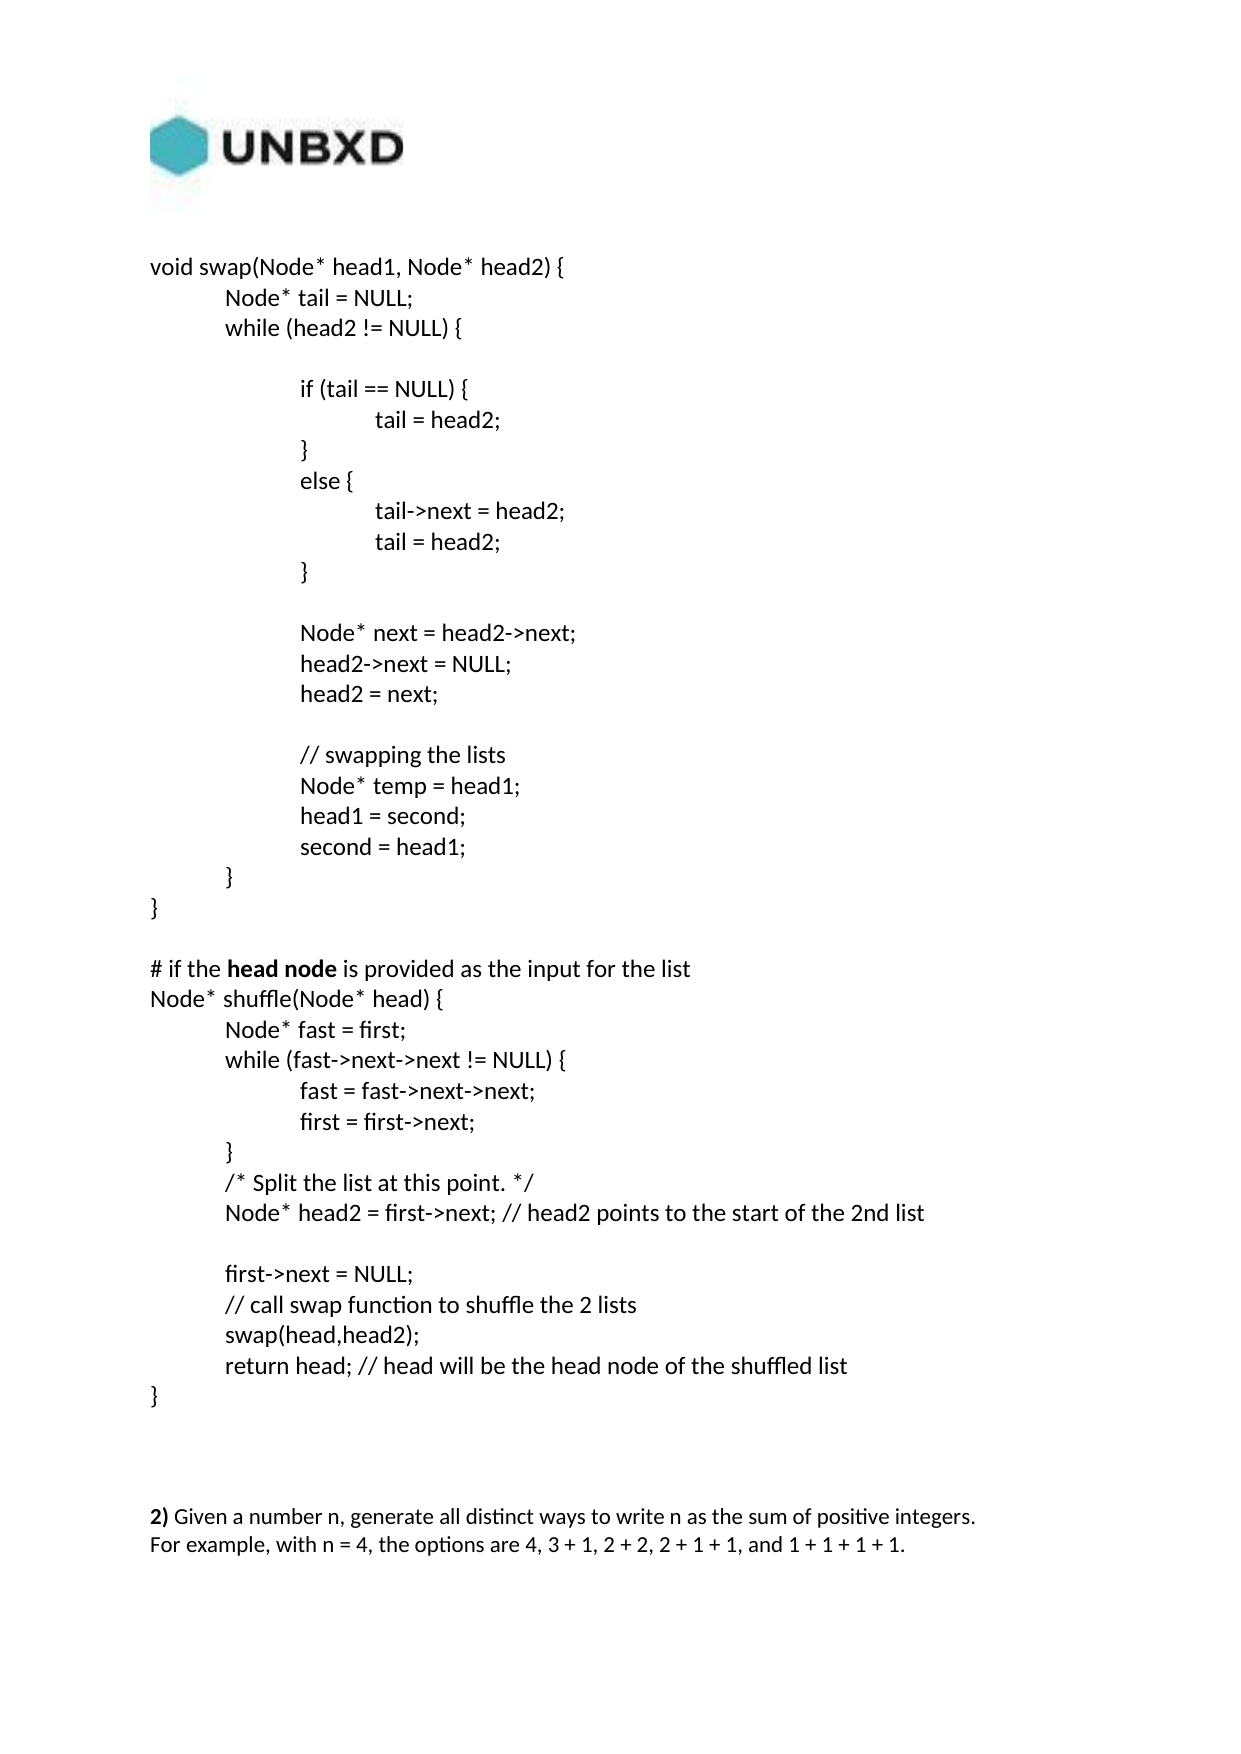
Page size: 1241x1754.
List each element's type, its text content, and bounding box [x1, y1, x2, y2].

text void swap(Node* head1, Node* head2) { [150, 251, 1090, 282]
text tail = head2; [300, 526, 1090, 556]
text return head; // head will be the head node of the shuffled list [150, 1350, 1090, 1380]
text Node* next = head2->next; [300, 617, 1090, 648]
text } [300, 556, 1090, 587]
text } [300, 434, 1090, 465]
text Node* head2 = first->next; // head2 points to the start of the 2nd list [150, 1197, 1090, 1228]
text first->next = NULL; [150, 1258, 1090, 1289]
text Node* tail = NULL; [225, 282, 1090, 312]
text head1 = second; [300, 801, 1090, 831]
text first = first->next; [225, 1106, 1090, 1136]
text Node* temp = head1; [300, 770, 1090, 801]
text head2->next = NULL; [300, 648, 1090, 678]
text else { [300, 465, 1090, 495]
text Node* fast = first; [150, 1014, 1090, 1045]
text /* Split the list at this point. */ [150, 1167, 1090, 1197]
text // call swap function to shuffle the 2 lists [150, 1289, 1090, 1319]
text swap(head,head2); [150, 1319, 1090, 1350]
text } [150, 892, 1090, 923]
text } [150, 1380, 1090, 1411]
text // swapping the lists [300, 739, 1090, 770]
picture [150, 73, 404, 221]
text while (fast->next->next != NULL) { [150, 1045, 1090, 1075]
text } [150, 1136, 1090, 1167]
text head2 = next; [300, 678, 1090, 709]
text fast = fast->next->next; [225, 1075, 1090, 1106]
text 2) Given a number n, generate all distinct ways to write n as the sum of positive integers. [150, 1502, 1090, 1531]
text if (tail == NULL) { [300, 373, 1090, 404]
text while (head2 != NULL) { [225, 312, 1090, 343]
text tail = head2; [300, 404, 1090, 434]
text } [225, 862, 1090, 892]
text # if the head node is provided as the input for the list [150, 953, 1090, 984]
text tail->next = head2; [300, 495, 1090, 526]
text Node* shuffle(Node* head) { [150, 984, 1090, 1014]
text For example, with n = 4, the options are 4, 3 + 1, 2 + 2, 2 + 1 + 1, and 1 + 1 + 1 + 1. [150, 1531, 1090, 1558]
text second = head1; [300, 831, 1090, 862]
